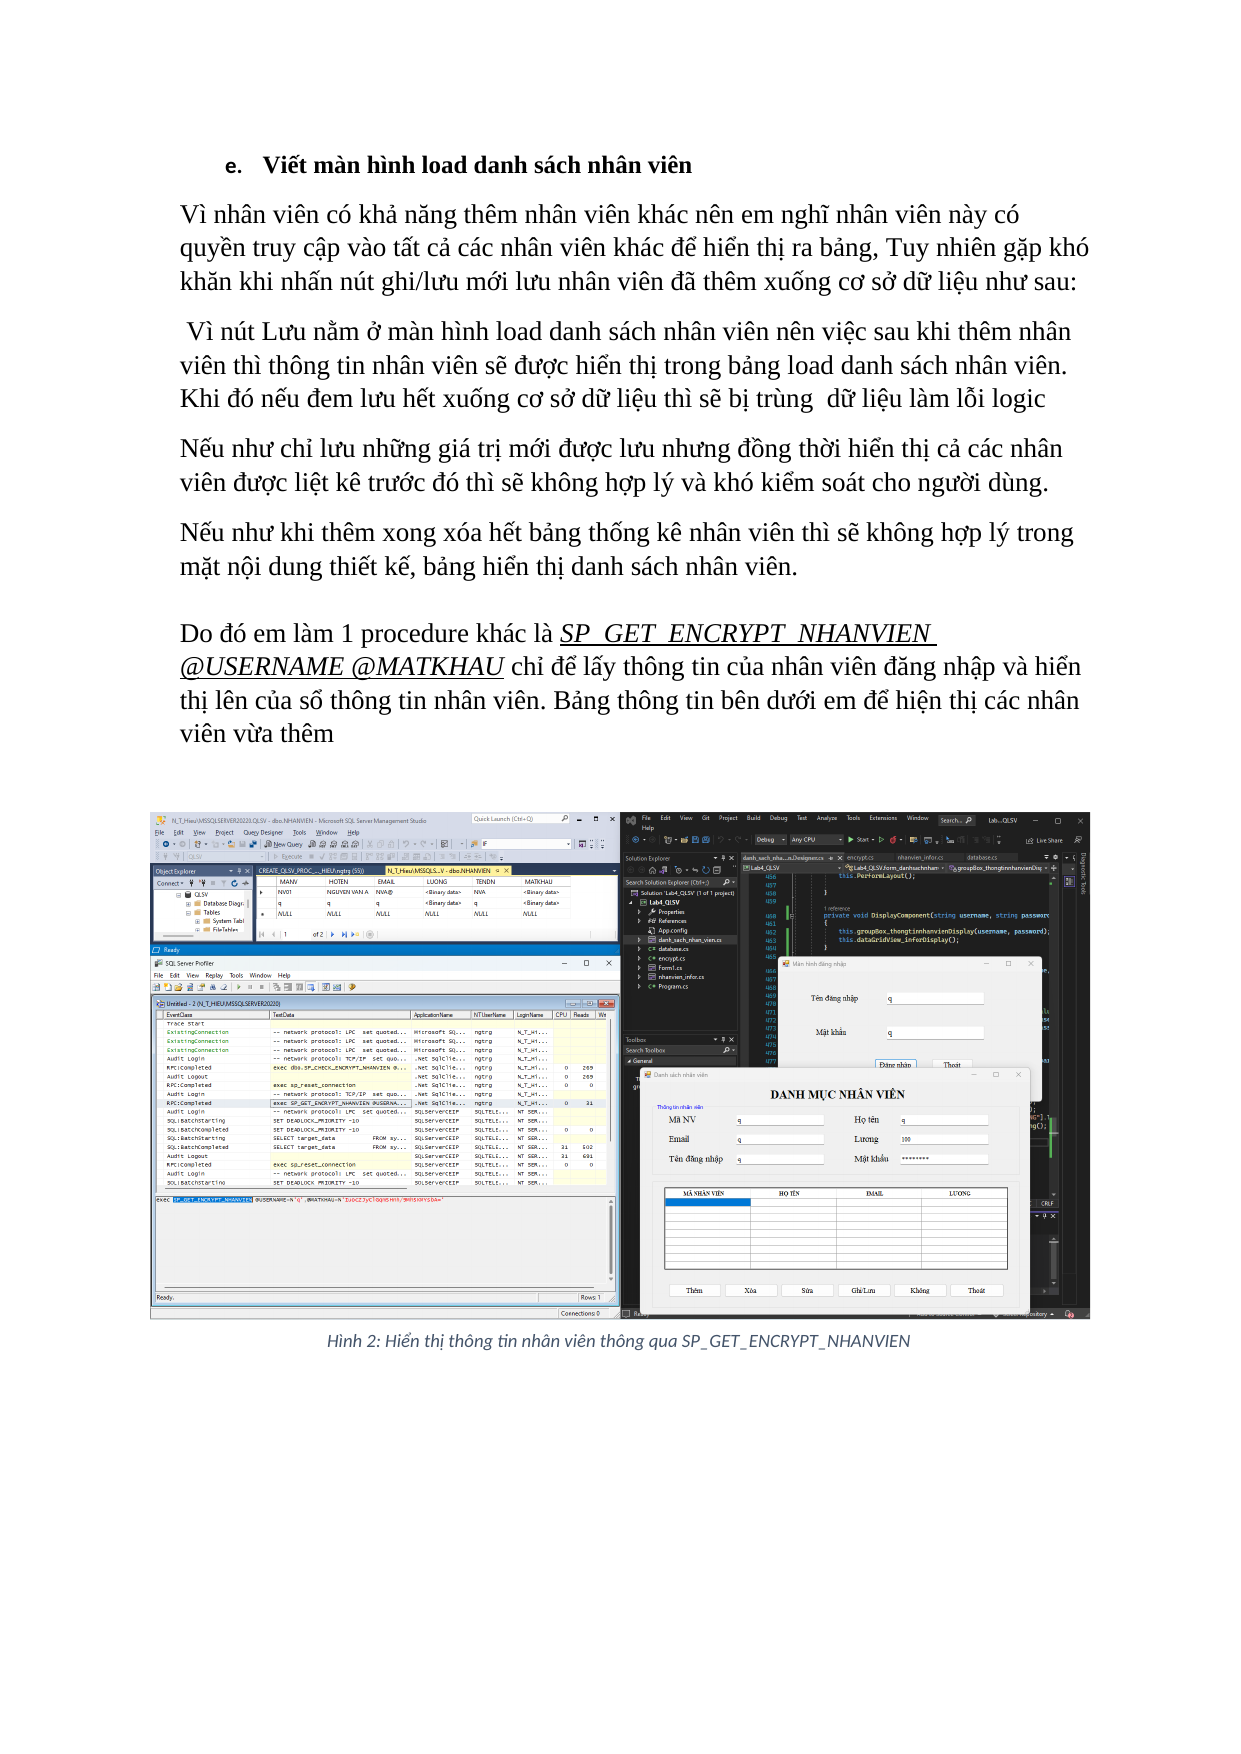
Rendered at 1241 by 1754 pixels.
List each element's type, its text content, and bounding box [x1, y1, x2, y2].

text Nếu như chỉ lưu những giá trị mới được lưu nhưng đồng thời hiển thị cả các nhân viên được liệt kê trước đó thì sẽ không hợp lý và khó kiểm soát cho người dùng. [179, 433, 1090, 497]
picture [150, 812, 1091, 1320]
text Vì nhân viên có khả năng thêm nhân viên khác nên em nghĩ nhân viên này có quyền truy cập vào tất cả các nhân viên khác để hiển thị ra bảng, Tuy nhiên gặp khó khăn khi nhấn nút ghi/lưu mới lưu nhân viên đã thêm xuống cơ sở dữ liệu như sau: [179, 198, 1090, 296]
list Viết màn hình load danh sách nhân viên [225, 150, 1090, 179]
list Do đó em làm 1 procedure khác là SP_GET_ENCRYPT_NHANVIEN @USERNAME @MATKHAU chỉ để lấy thông tin của nhân viên đăng nhập và hiển thị lên của sổ thông tin nhân viên. Bảng thông tin bên dưới em để hiện thị các nhân viên vừa thêm [179, 617, 1090, 779]
text Vì nút Lưu nằm ở màn hình load danh sách nhân viên nên việc sau khi thêm nhân viên thì thông tin nhân viên sẽ được hiển thị trong bảng load danh sách nhân viên. Khi đó nếu đem lưu hết xuống cơ sở dữ liệu thì sẽ bị trùng dữ liệu làm lỗi logic [179, 315, 1090, 413]
list Nếu như khi thêm xong xóa hết bảng thống kê nhân viên thì sẽ không hợp lý trong mặt nội dung thiết kế, bảng hiển thị danh sách nhân viên. [179, 516, 1090, 581]
